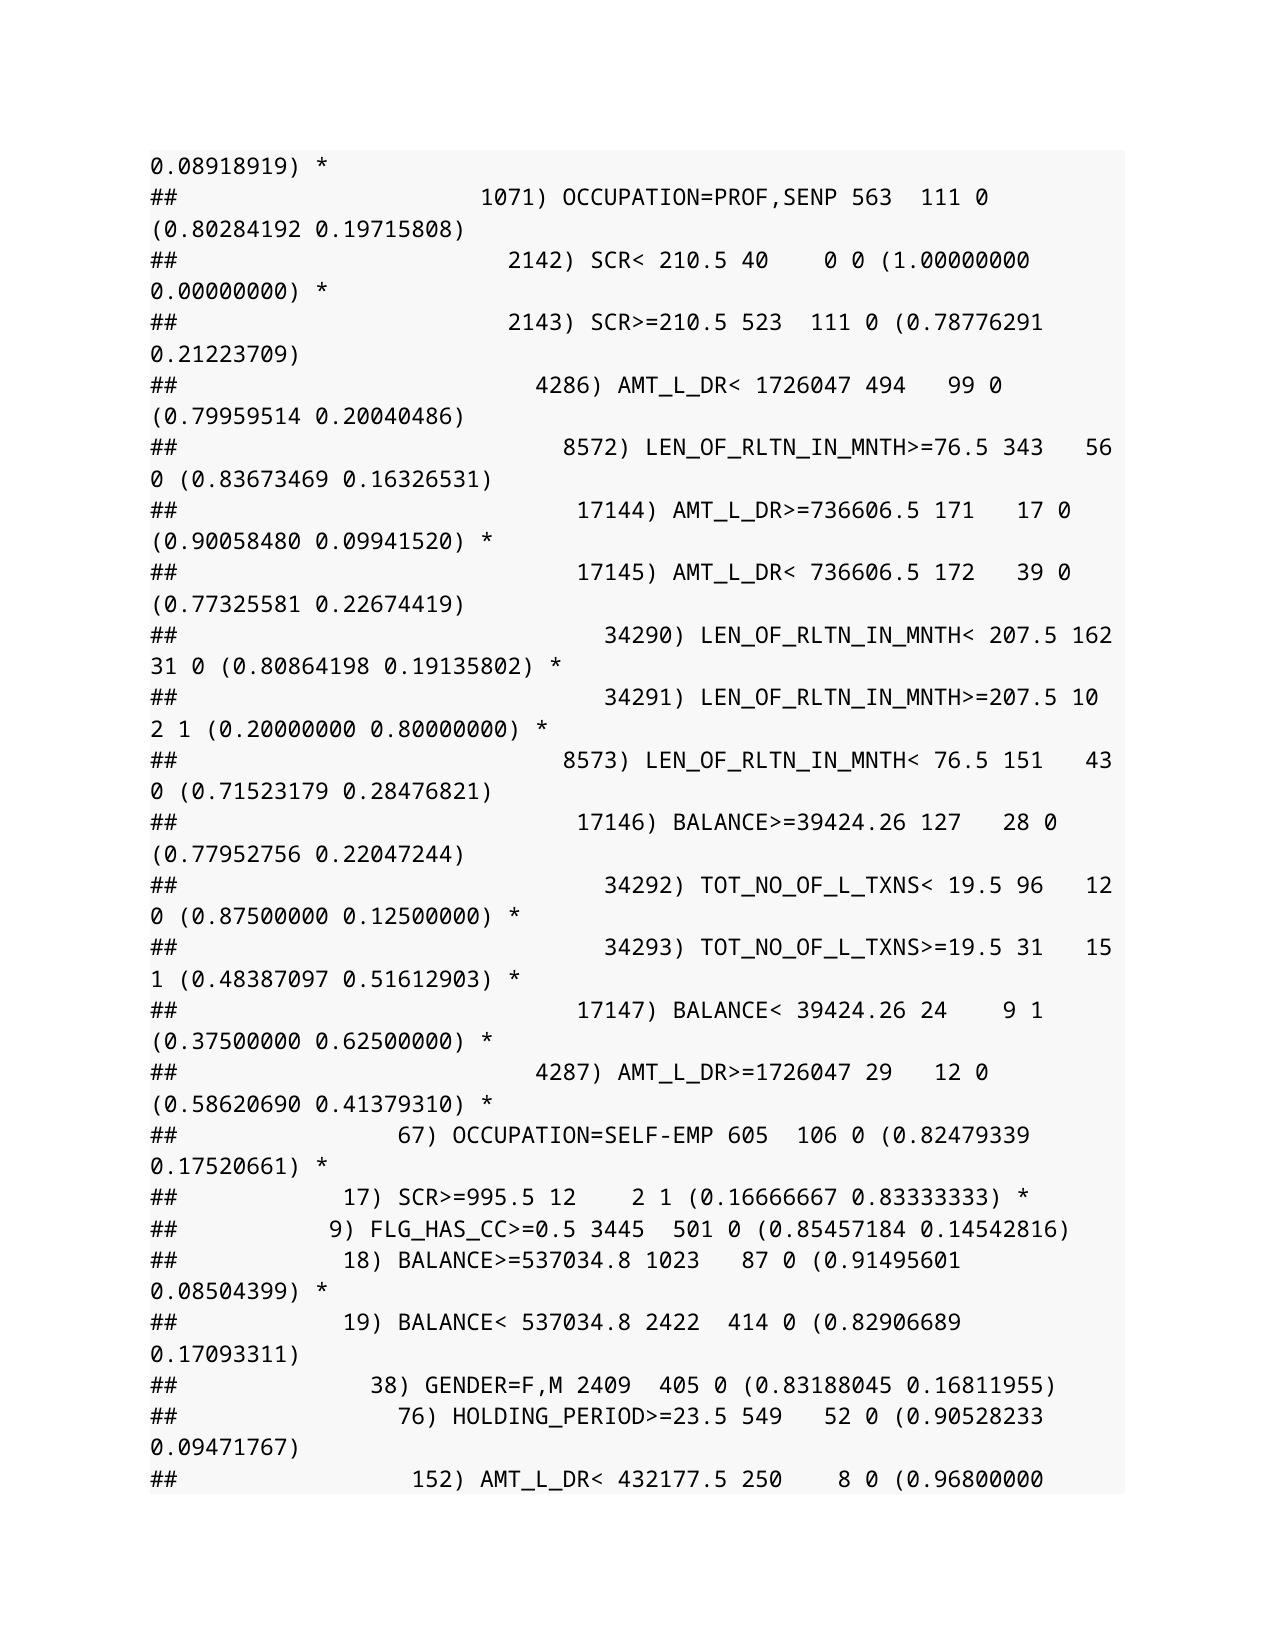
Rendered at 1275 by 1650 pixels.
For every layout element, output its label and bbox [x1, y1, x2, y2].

text [150, 150, 1125, 1494]
